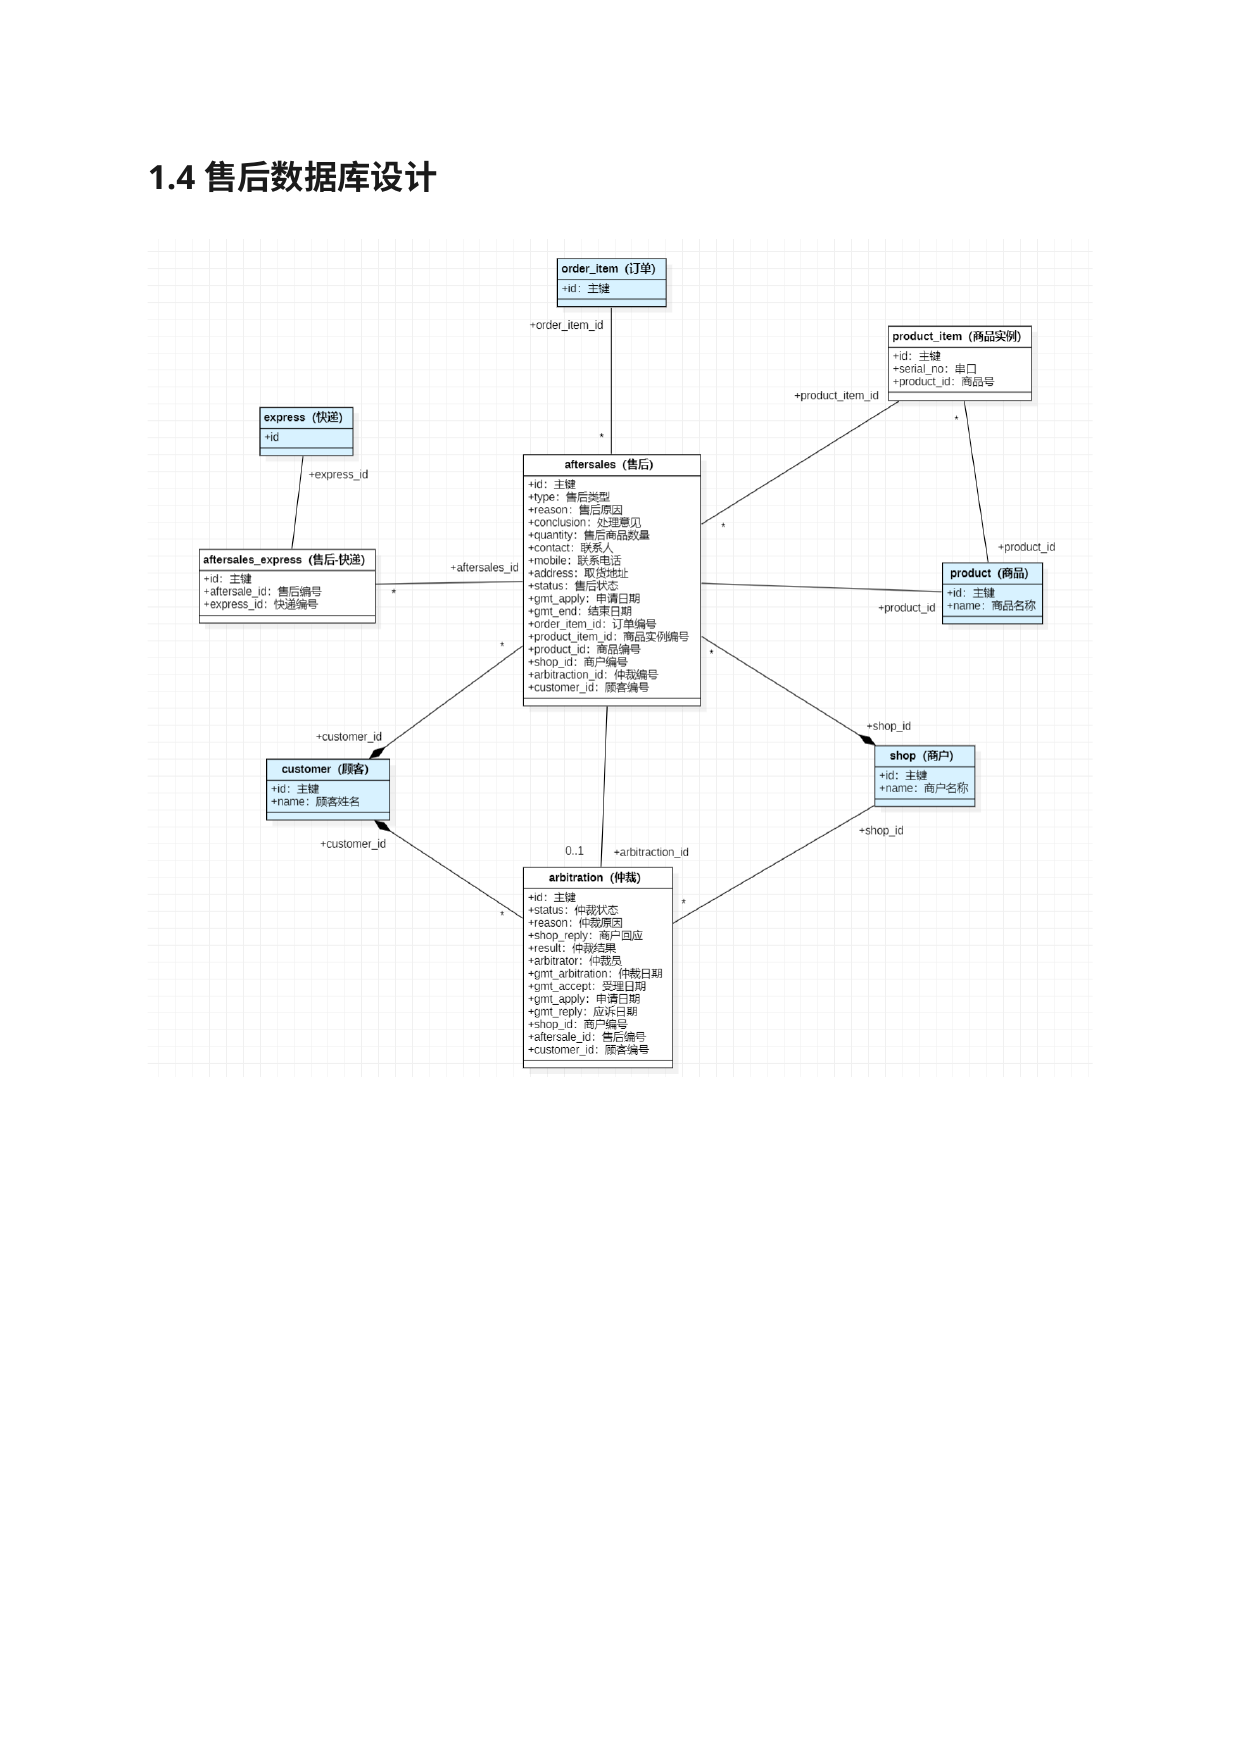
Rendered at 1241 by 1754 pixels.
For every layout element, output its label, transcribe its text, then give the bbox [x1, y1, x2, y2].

picture [147, 239, 1093, 1077]
subtitle 1.4 售后数据库设计 [148, 151, 1093, 199]
